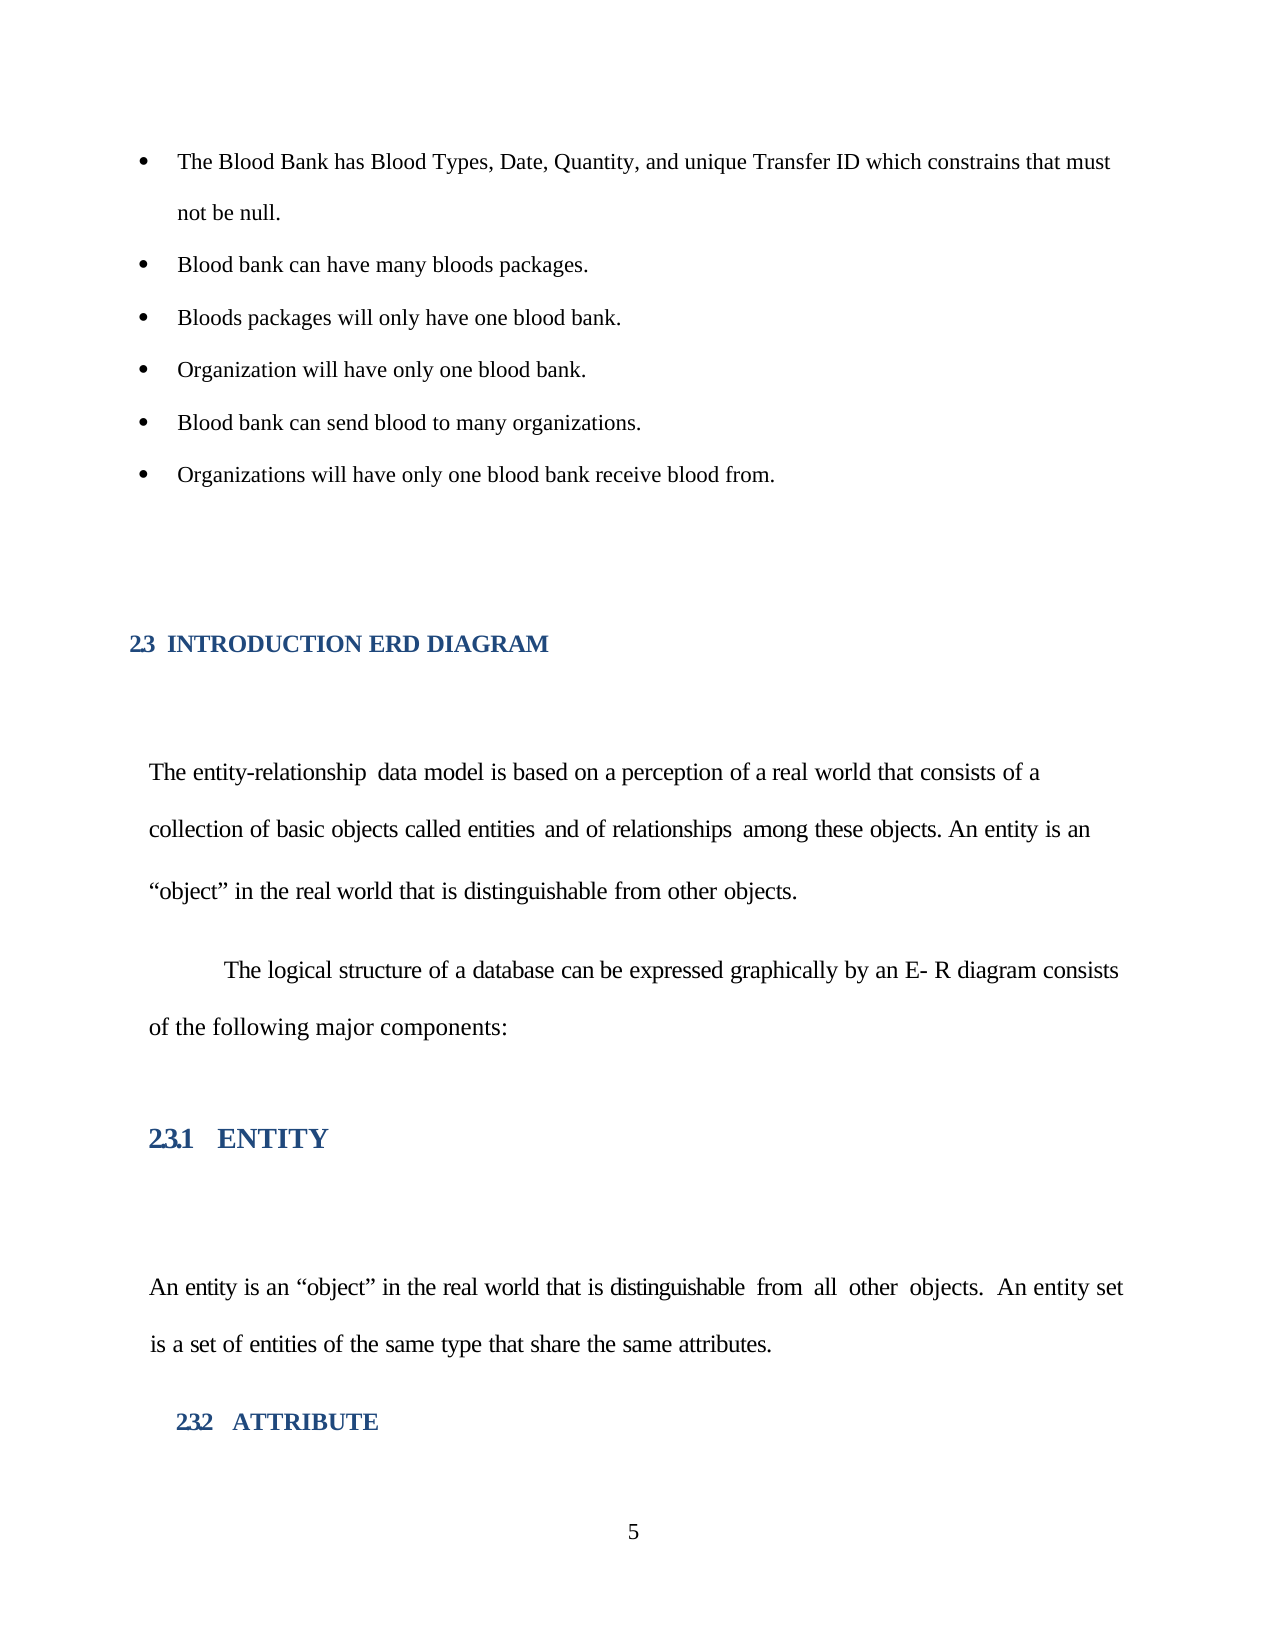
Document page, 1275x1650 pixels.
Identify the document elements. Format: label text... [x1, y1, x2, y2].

list Blood bank can have many bloods packages. [139, 251, 1275, 277]
list Blood bank can send blood to many organizations. [139, 409, 1275, 435]
subtitle ENTITY [148, 1121, 1275, 1154]
text The entity-relationship data model is based on a perception of a real world that consists of a collection of basic objects called entities and of relationships among these objects. An entity is an [148, 757, 1130, 843]
text An entity is an “object” in the real world that is distinguishable from all other objects. An entity set is a set of entities of the same type that share the same attributes. [148, 1272, 1130, 1358]
list Organizations will have only one blood bank receive blood from. [139, 462, 1275, 488]
text The logical structure of a database can be expressed graphically by an E- R diagram consists of the following major components: [148, 955, 1130, 1041]
subtitle ATTRIBUTE [176, 1407, 1275, 1436]
list Organization will have only one blood bank. [139, 356, 1275, 383]
subtitle INTRODUCTION ERD DIAGRAM [129, 629, 1275, 658]
list The Blood Bank has Blood Types, Date, Quantity, and unique Transfer ID which constrains that must not be null. [139, 148, 1112, 225]
list Bloods packages will only have one blood bank. [139, 304, 1275, 330]
text “object” in the real world that is distinguishable from other objects. [148, 876, 1275, 905]
